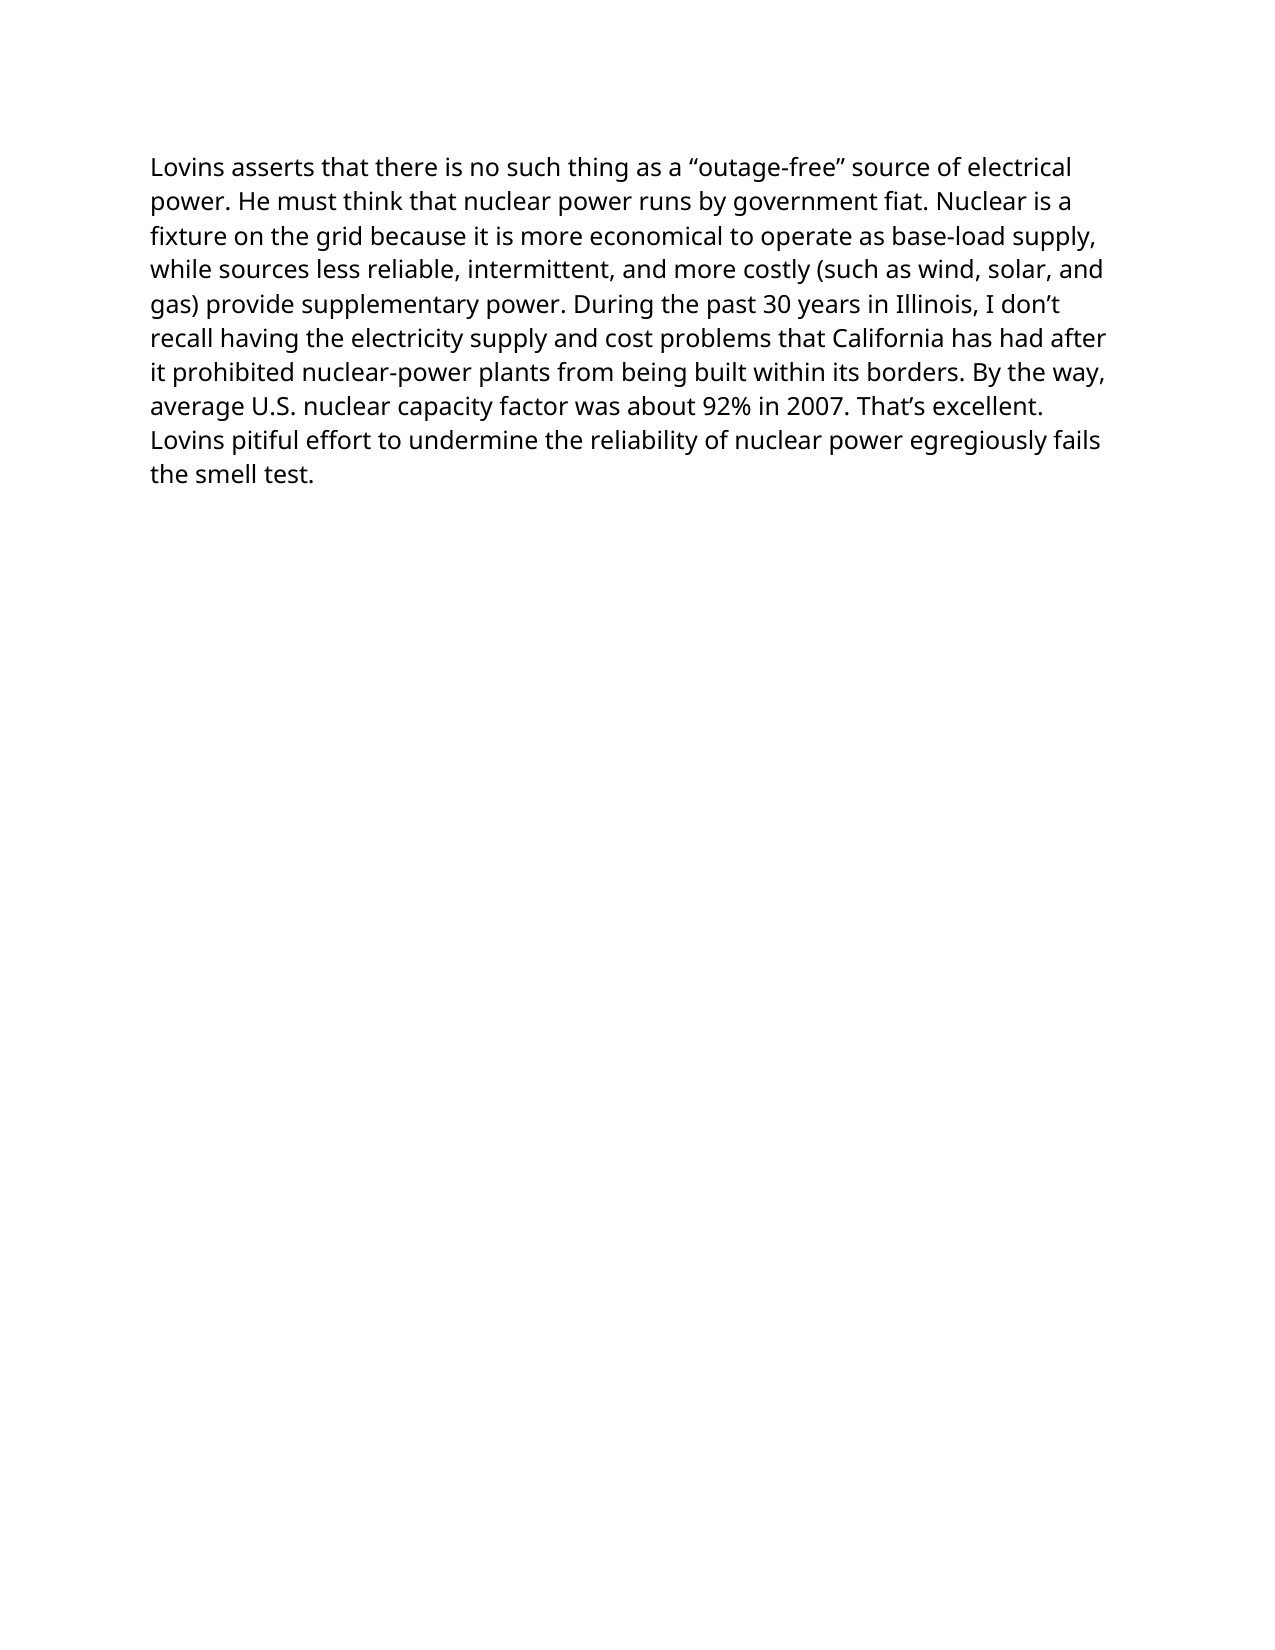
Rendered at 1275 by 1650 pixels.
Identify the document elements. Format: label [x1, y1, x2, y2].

text [150, 150, 1125, 491]
